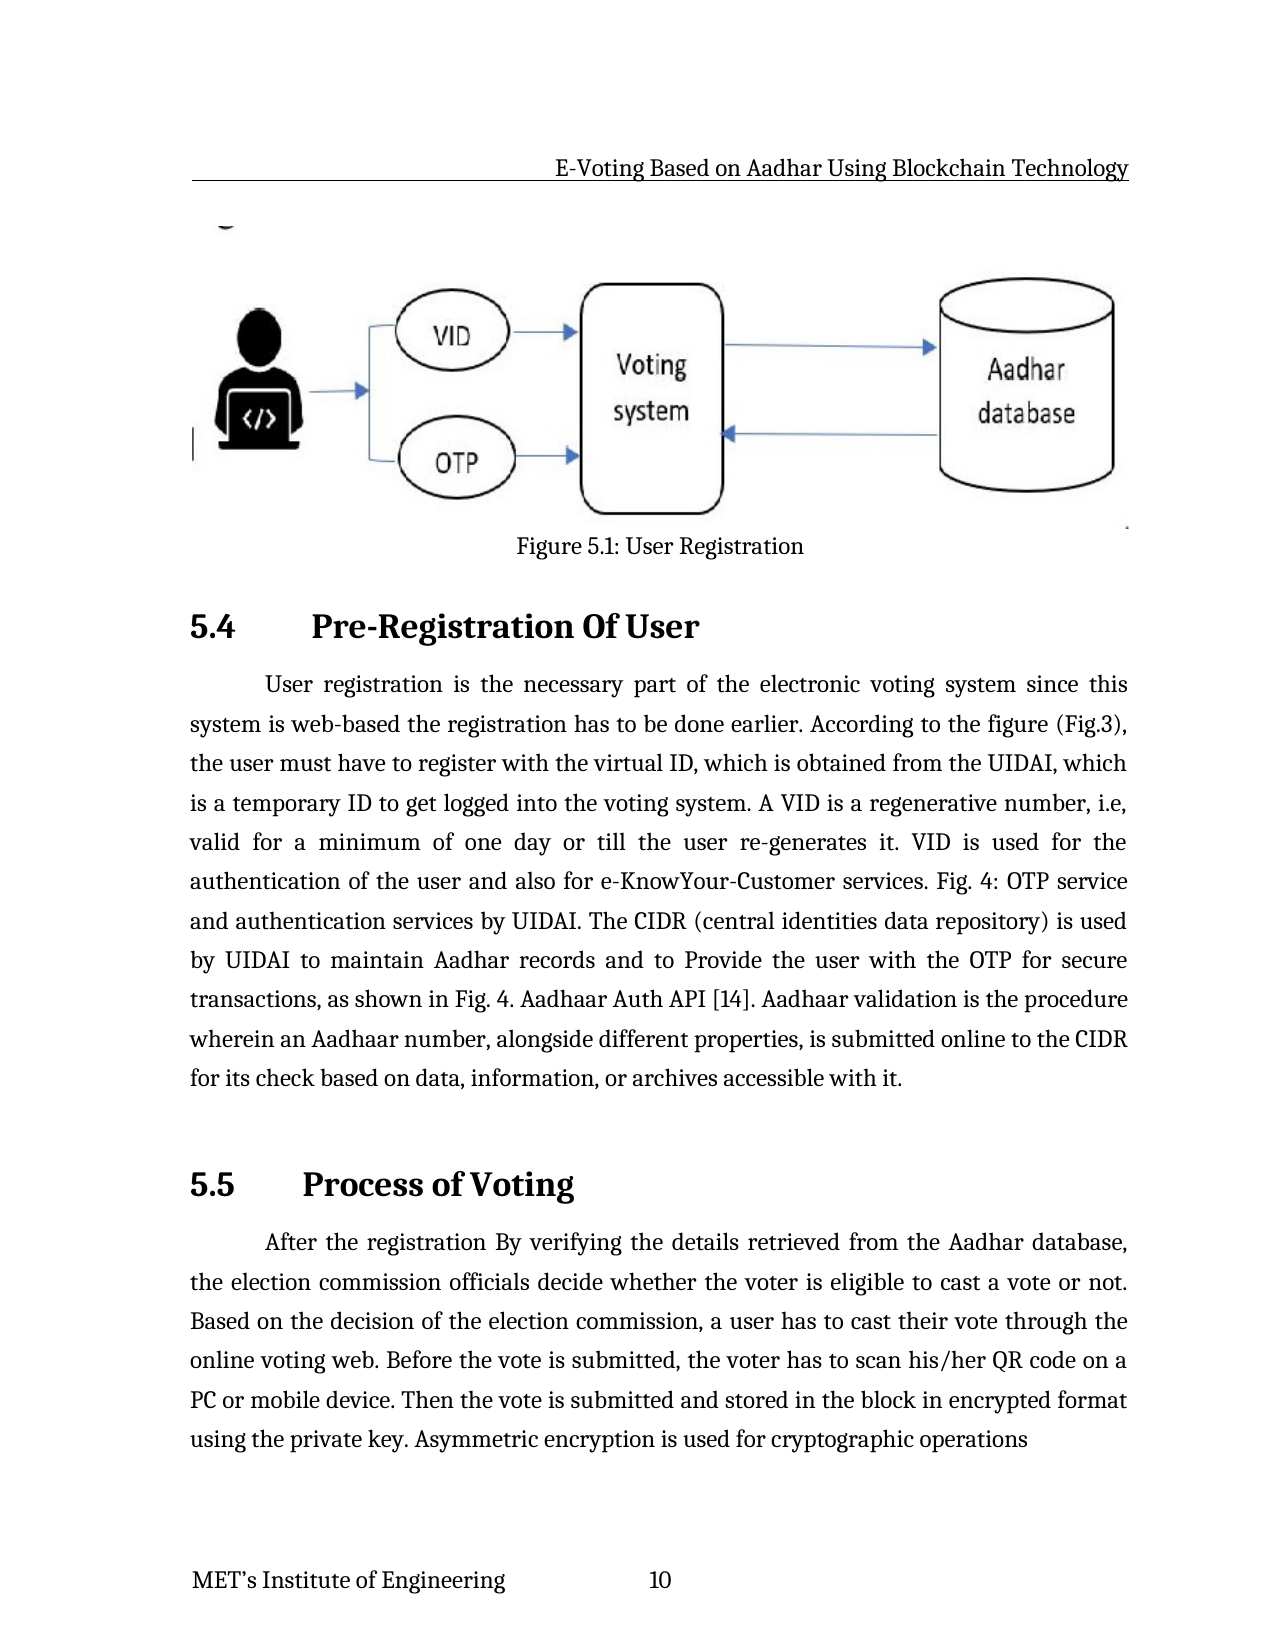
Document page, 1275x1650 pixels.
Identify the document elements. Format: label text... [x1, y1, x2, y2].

text Figure 5.1: User Registration [192, 529, 1129, 561]
text User registration is the necessary part of the electronic voting system since this system is web-based the registration has to be done earlier. According to the figure (Fig.3), the user must have to register with the virtual ID, which is obtained from the UIDAI, which is a temporary ID to get logged into the voting system. A VID is a regenerative number, i.e, valid for a minimum of one day or till the user re-generates it. VID is used for the authentication of the user and also for e-KnowYour-Customer services. Fig. 4: OTP service and authentication services by UIDAI. The CIDR (central identities data repository) is used by UIDAI to maintain Aadhar records and to Provide the user with the OTP for secure transactions, as shown in Fig. 4. Aadhaar Auth API [14]. Aadhaar validation is the procedure wherein an Aadhaar number, alongside different properties, is submitted online to the CIDR for its check based on data, information, or archives accessible with it. [190, 670, 1129, 1093]
subtitle 5.5 Process of Voting [190, 1164, 1129, 1205]
subtitle 5.4 Pre-Registration Of User [190, 607, 1129, 647]
text After the registration By verifying the details retrieved from the Aadhar database, the election commission officials decide whether the voter is eligible to cast a vote or not. Based on the decision of the election commission, a user has to cast their vote through the online voting web. Before the vote is submitted, the voter has to scan his/her QR code on a PC or mobile device. Then the vote is submitted and stored in the block in encrypted format using the private key. Asymmetric encryption is used for cryptographic operations [190, 1228, 1129, 1454]
picture [191, 226, 1129, 529]
